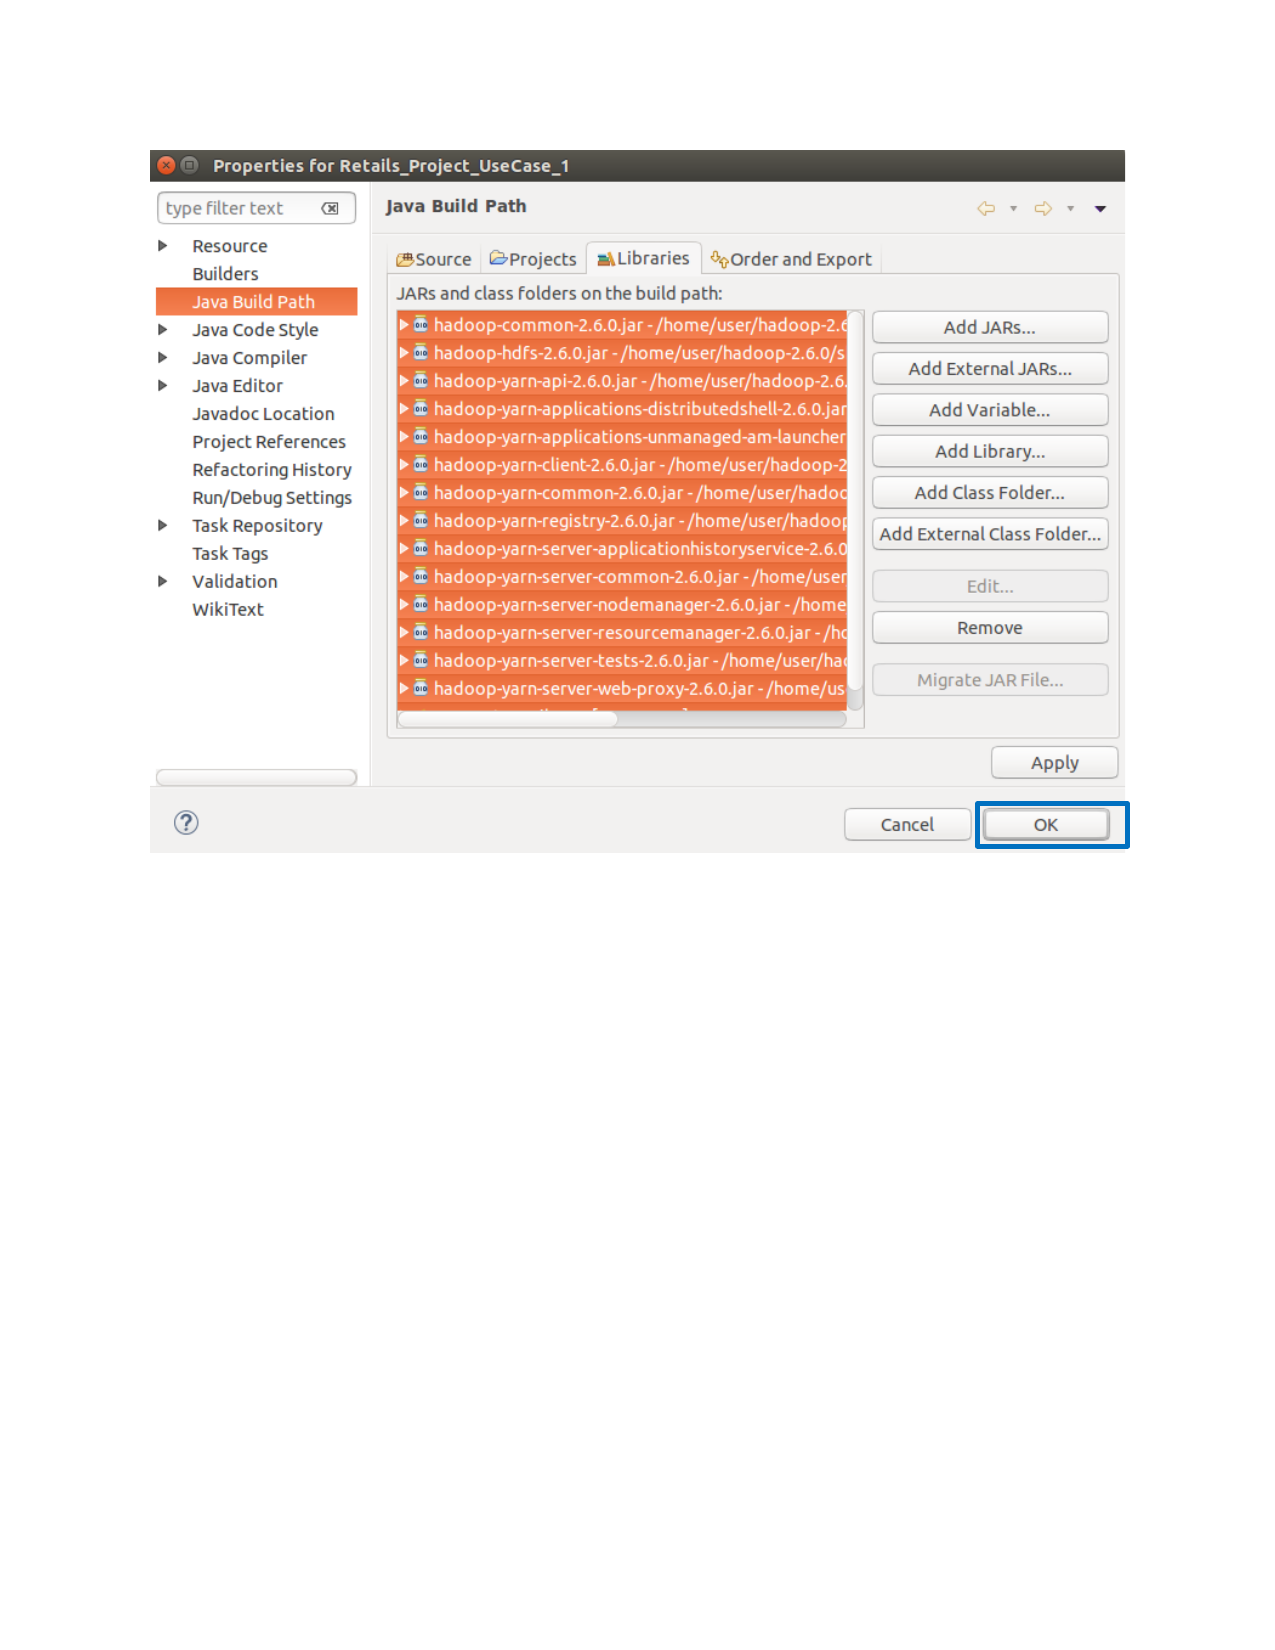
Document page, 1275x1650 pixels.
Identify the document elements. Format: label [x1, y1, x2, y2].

picture [980, 806, 1125, 844]
picture [150, 150, 1125, 853]
